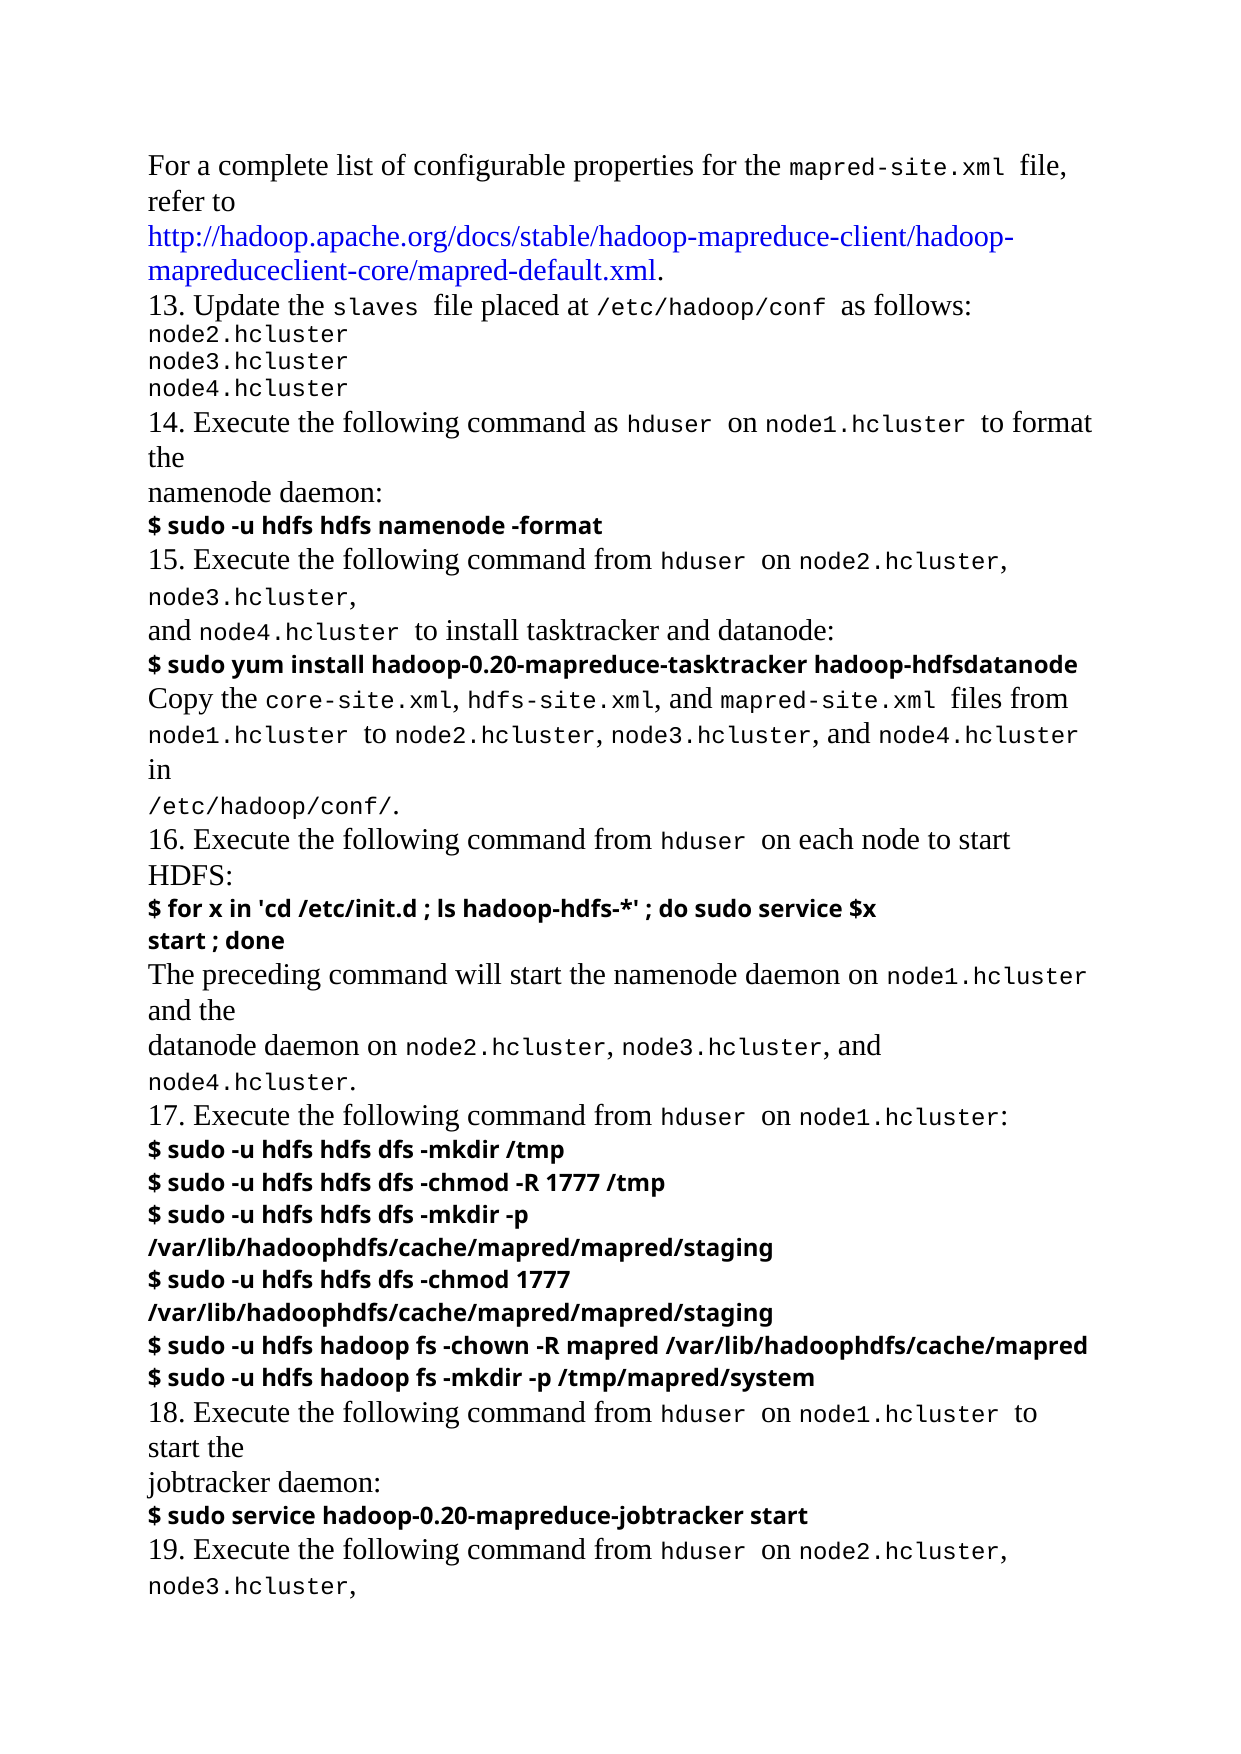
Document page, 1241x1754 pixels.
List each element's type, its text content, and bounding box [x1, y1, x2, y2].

text 13. Update the slaves file placed at /etc/hadoop/conf as follows: [148, 287, 1093, 322]
text $ sudo -u hdfs hadoop fs -chown -R mapred /var/lib/hadoophdfs/cache/mapred [148, 1328, 1093, 1361]
text jobtracker daemon: [148, 1464, 1093, 1498]
text /etc/hadoop/conf/. [148, 786, 1093, 821]
text The preceding command will start the namenode daemon on node1.hcluster and the [148, 957, 1093, 1027]
text $ sudo -u hdfs hdfs dfs -mkdir /tmp [148, 1133, 1093, 1166]
text $ for x in 'cd /etc/init.d ; ls hadoop-hdfs-*' ; do sudo service $x [148, 891, 1093, 924]
text 19. Execute the following command from hduser on node2.hcluster, node3.hcluster, [148, 1531, 1093, 1602]
text For a complete list of configurable properties for the mapred-site.xml file, refer to [148, 148, 1093, 218]
text $ sudo service hadoop-0.20-mapreduce-jobtracker start [148, 1498, 1093, 1531]
text 15. Execute the following command from hduser on node2.hcluster, node3.hcluster, [148, 541, 1093, 612]
text start ; done [148, 924, 1093, 957]
text $ sudo -u hdfs hdfs dfs -chmod 1777 /var/lib/hadoophdfs/cache/mapred/mapred/staging [148, 1263, 1093, 1328]
text Copy the core-site.xml, hdfs-site.xml, and mapred-site.xml files from [148, 680, 1093, 716]
text $ sudo -u hdfs hdfs namenode -format [148, 509, 1093, 541]
text node3.hcluster [148, 350, 1093, 377]
text 16. Execute the following command from hduser on each node to start HDFS: [148, 821, 1093, 891]
text $ sudo -u hdfs hadoop fs -mkdir -p /tmp/mapred/system [148, 1361, 1093, 1394]
text node4.hcluster [148, 377, 1093, 404]
text node1.hcluster to node2.hcluster, node3.hcluster, and node4.hcluster in [148, 716, 1093, 786]
text 18. Execute the following command from hduser on node1.hcluster to start the [148, 1394, 1093, 1464]
text http://hadoop.apache.org/docs/stable/hadoop-mapreduce-client/hadoop-mapreduceclient-core/mapred-default.xml. [148, 218, 1093, 287]
text and node4.hcluster to install tasktracker and datanode: [148, 612, 1093, 648]
text datanode daemon on node2.hcluster, node3.hcluster, and node4.hcluster. [148, 1027, 1093, 1097]
text $ sudo -u hdfs hdfs dfs -chmod -R 1777 /tmp [148, 1166, 1093, 1198]
text $ sudo yum install hadoop-0.20-mapreduce-tasktracker hadoop-hdfsdatanode [148, 648, 1093, 680]
text $ sudo -u hdfs hdfs dfs -mkdir -p /var/lib/hadoophdfs/cache/mapred/mapred/staging [148, 1198, 1093, 1263]
text namenode daemon: [148, 474, 1093, 509]
text 14. Execute the following command as hduser on node1.hcluster to format the [148, 404, 1093, 474]
text node2.hcluster [148, 322, 1093, 350]
text 17. Execute the following command from hduser on node1.hcluster: [148, 1097, 1093, 1133]
